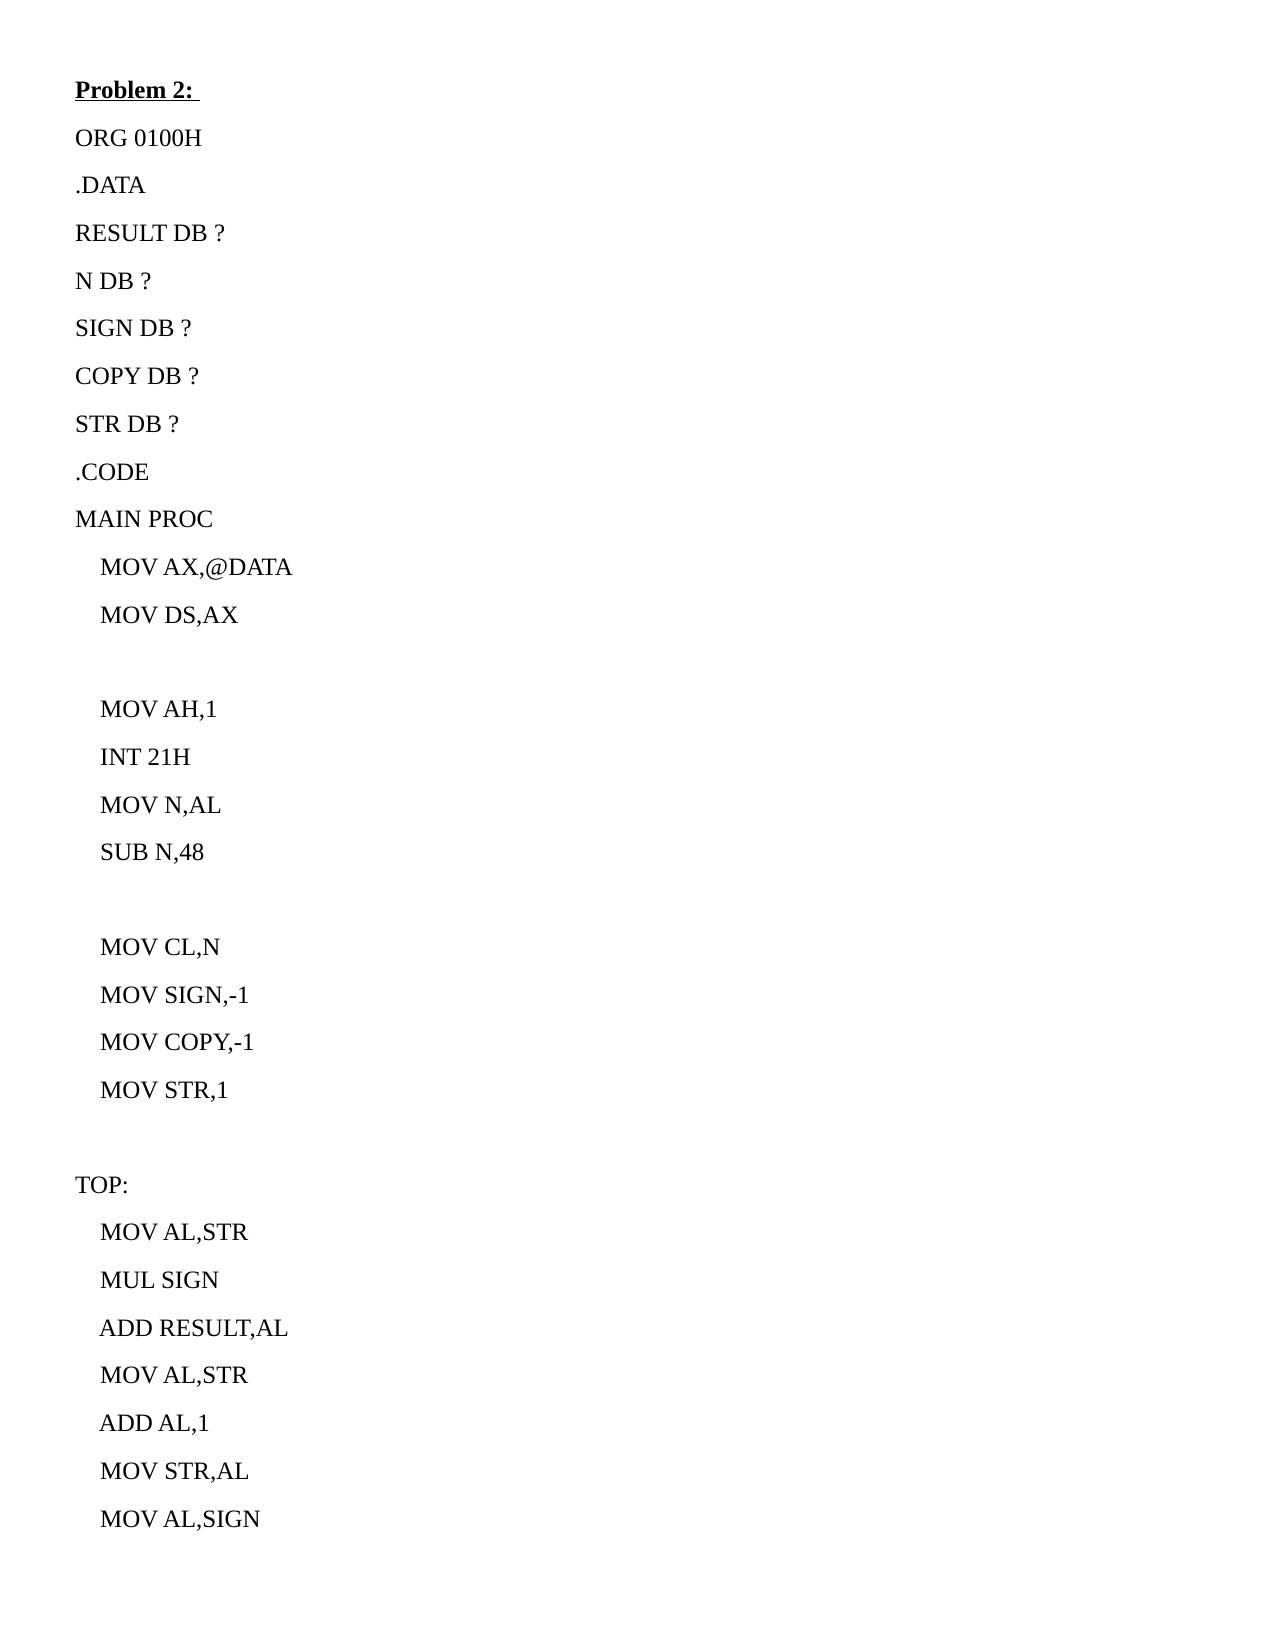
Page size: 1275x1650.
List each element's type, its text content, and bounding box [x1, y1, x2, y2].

text RESULT DB ? [75, 218, 1200, 247]
text MOV AL,SIGN [75, 1504, 1200, 1532]
text MUL SIGN [75, 1265, 1200, 1294]
text Problem 2: [75, 75, 1200, 104]
text .CODE [75, 457, 1200, 485]
text COPY DB ? [75, 361, 1200, 390]
text SIGN DB ? [75, 313, 1200, 342]
text MOV AL,STR [75, 1361, 1200, 1389]
text TOP: [75, 1170, 1200, 1198]
text N DB ? [75, 266, 1200, 294]
text MOV STR,1 [75, 1075, 1200, 1104]
text MOV COPY,-1 [75, 1027, 1200, 1056]
text STR DB ? [75, 409, 1200, 438]
text MAIN PROC [75, 504, 1200, 533]
text ORG 0100H [75, 123, 1200, 151]
text MOV CL,N [75, 932, 1200, 961]
text .DATA [75, 170, 1200, 199]
text ADD RESULT,AL [75, 1313, 1200, 1342]
text MOV DS,AX [75, 600, 1200, 628]
text MOV STR,AL [75, 1456, 1200, 1485]
text SUB N,48 [75, 837, 1200, 866]
text MOV AL,STR [75, 1217, 1200, 1246]
text MOV SIGN,-1 [75, 980, 1200, 1008]
text MOV AH,1 [75, 694, 1200, 723]
text INT 21H [75, 742, 1200, 771]
text ADD AL,1 [75, 1408, 1200, 1437]
text MOV AX,@DATA [75, 552, 1200, 581]
text MOV N,AL [75, 790, 1200, 818]
